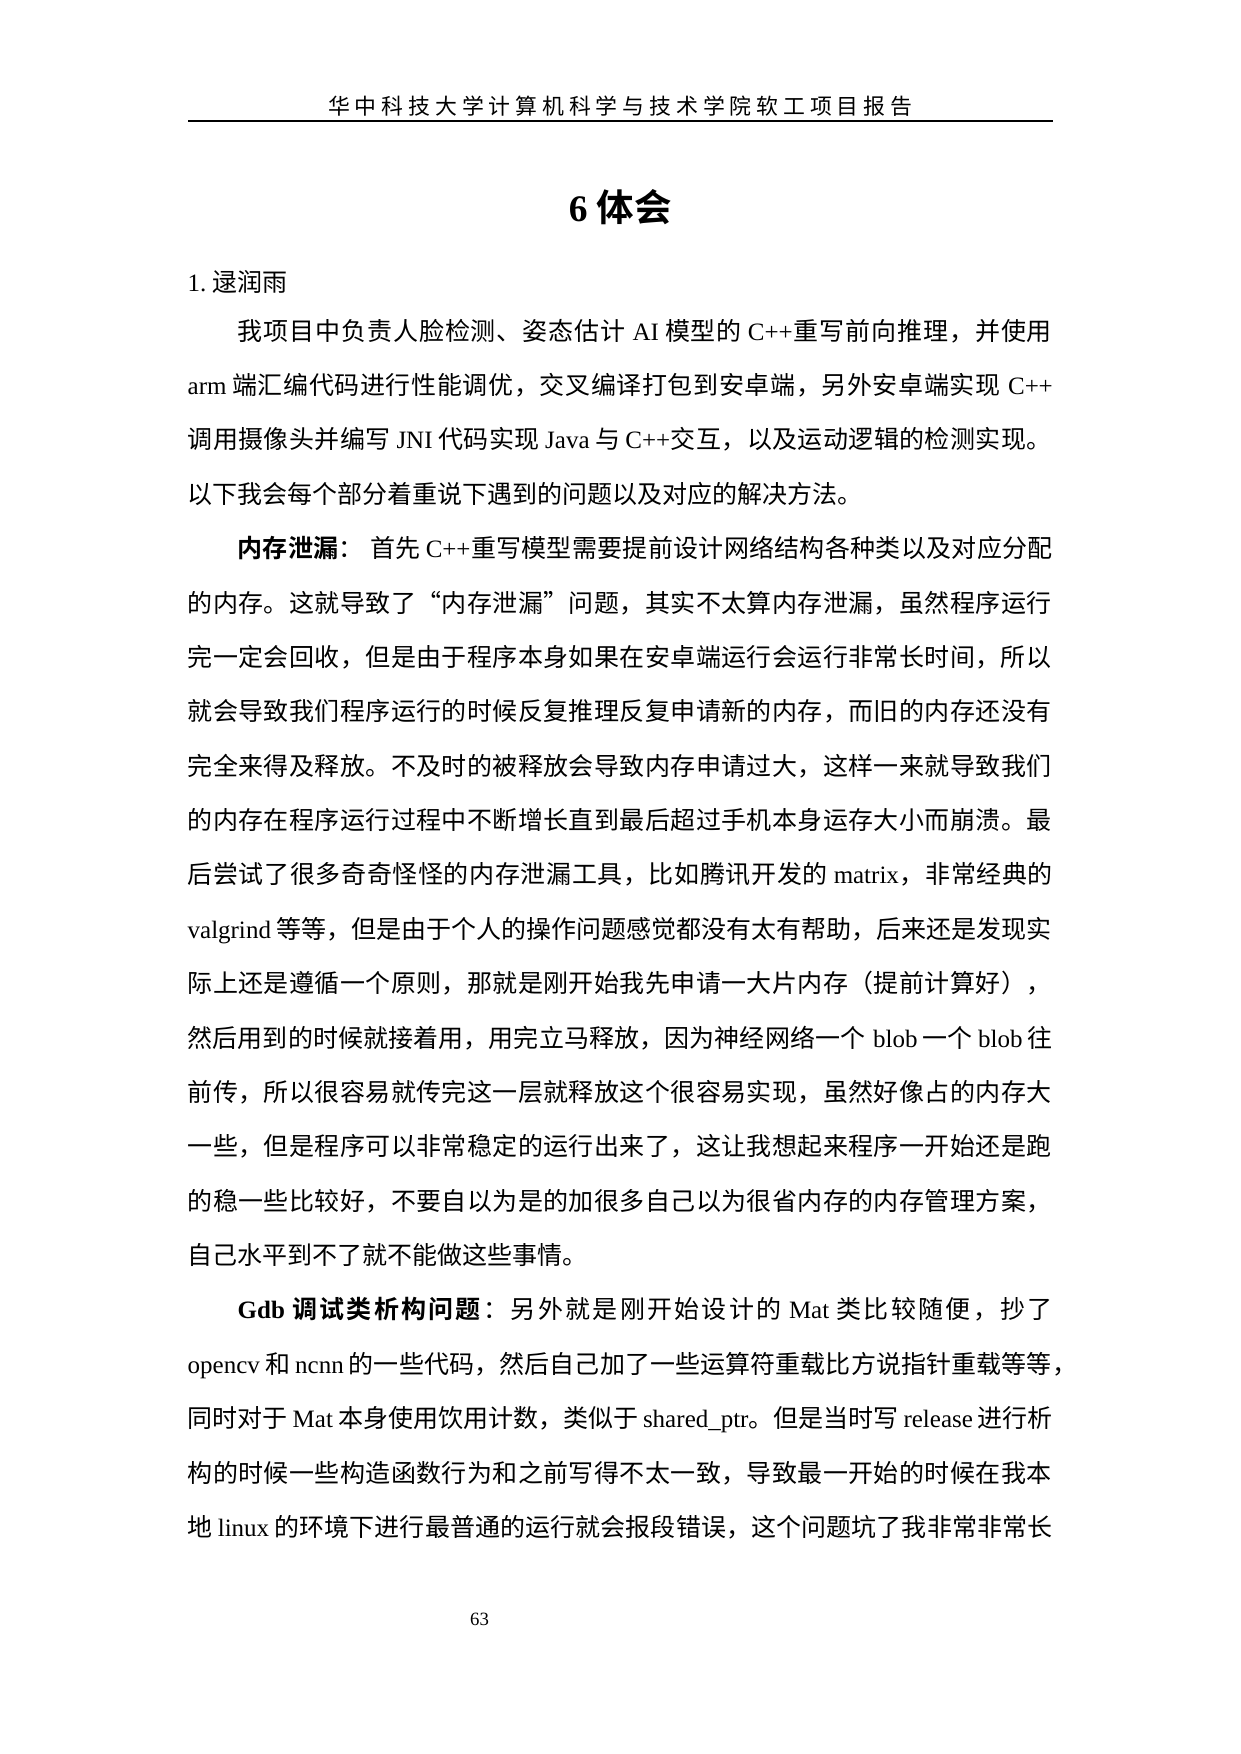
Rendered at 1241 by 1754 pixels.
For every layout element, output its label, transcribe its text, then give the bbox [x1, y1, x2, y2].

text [187, 1290, 1053, 1544]
list 逯润雨 [187, 262, 1053, 298]
text 我项目中负责人脸检测、姿态估计AI模型的C++重写前向推理，并使用arm端汇编代码进行性能调优，交叉编译打包到安卓端，另外安卓端实现C++调用摄像头并编写JNI代码实现Java与C++交互，以及运动逻辑的检测实现。以下我会每个部分着重说下遇到的问题以及对应的解决方法。 [187, 311, 1053, 511]
text 6 体会 [187, 178, 1053, 232]
text 内存泄漏： 首先C++重写模型需要提前设计网络结构各种类以及对应分配的内存。这就导致了“内存泄漏”问题，其实不太算内存泄漏，虽然程序运行完一定会回收，但是由于程序本身如果在安卓端运行会运行非常长时间，所以就会导致我们程序运行的时候反复推理反复申请新的内存，而旧的内存还没有完全来得及释放。不及时的被释放会导致内存申请过大，这样一来就导致我们的内存在程序运行过程中不断增长直到最后超过手机本身运存大小而崩溃。最后尝试了很多奇奇怪怪的内存泄漏工具，比如腾讯开发的matrix，非常经典的valgrind等等，但是由于个人的操作问题感觉都没有太有帮助，后来还是发现实际上还是遵循一个原则，那就是刚开始我先申请一大片内存（提前计算好），然后用到的时候就接着用，用完立马释放，因为神经网络一个blob一个blob往前传，所以很容易就传完这一层就释放这个很容易实现，虽然好像占的内存大一些，但是程序可以非常稳定的运行出来了，这让我想起来程序一开始还是跑的稳一些比较好，不要自以为是的加很多自己以为很省内存的内存管理方案，自己水平到不了就不能做这些事情。 [187, 529, 1053, 1272]
